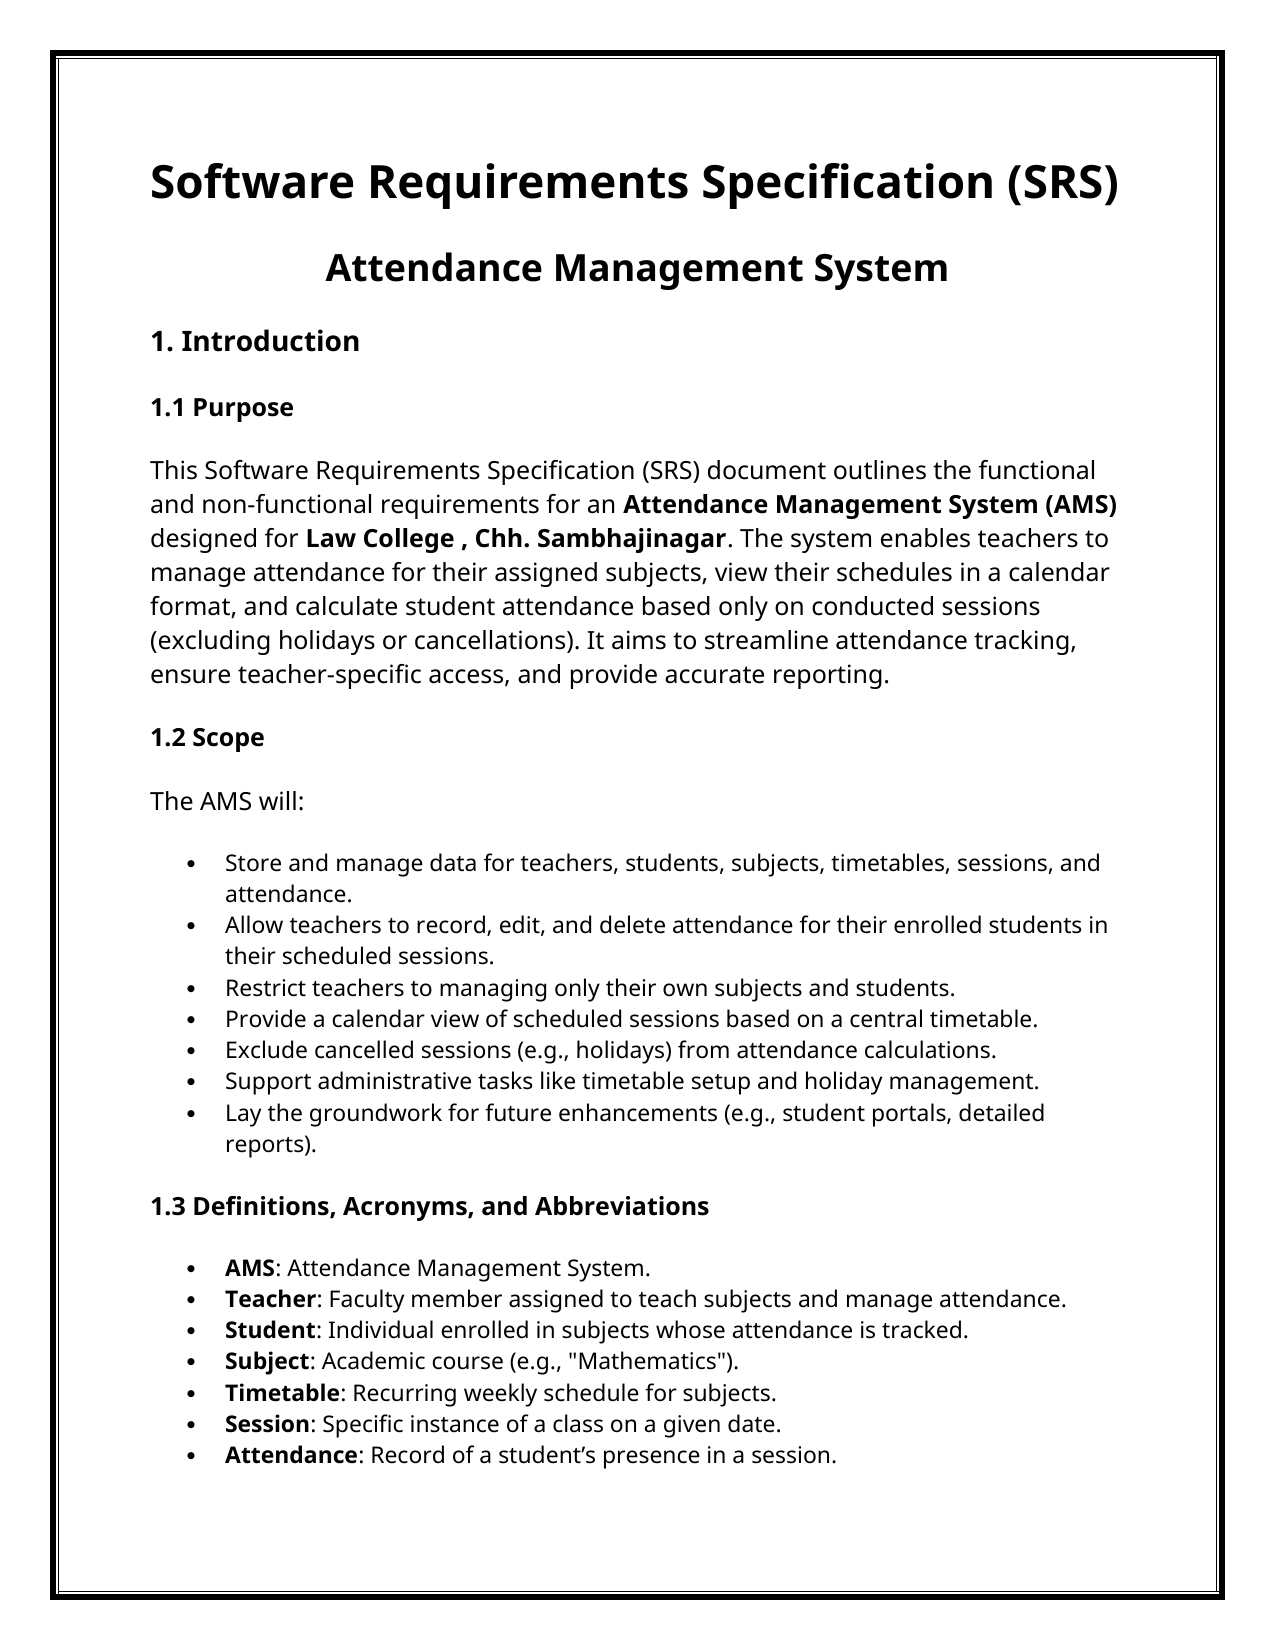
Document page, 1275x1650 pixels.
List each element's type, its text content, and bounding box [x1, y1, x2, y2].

list Timetable: Recurring weekly schedule for subjects. [187, 1376, 1125, 1408]
list Allow teachers to record, edit, and delete attendance for their enrolled students in their scheduled sessions. [187, 909, 1125, 972]
text The AMS will: [150, 783, 1125, 817]
subtitle 1. Introduction [150, 322, 1125, 360]
list Support administrative tasks like timetable setup and holiday management. [187, 1065, 1125, 1097]
text This Software Requirements Specification (SRS) document outlines the functional and non-functional requirements for an Attendance Management System (AMS) designed for Law College , Chh. Sambhajinagar. The system enables teachers to manage attendance for their assigned subjects, view their schedules in a calendar format, and calculate student attendance based only on conducted sessions (excluding holidays or cancellations). It aims to streamline attendance tracking, ensure teacher-specific access, and provide accurate reporting. [150, 452, 1125, 691]
subtitle 1.3 Definitions, Acronyms, and Abbreviations [150, 1188, 1125, 1222]
list Exclude cancelled sessions (e.g., holidays) from attendance calculations. [187, 1034, 1125, 1065]
list Teacher: Faculty member assigned to teach subjects and manage attendance. [187, 1283, 1125, 1314]
list AMS: Attendance Management System. [187, 1251, 1125, 1283]
list Store and manage data for teachers, students, subjects, timetables, sessions, and attendance. [187, 847, 1125, 909]
subtitle 1.2 Scope [150, 720, 1125, 754]
subtitle Attendance Management System [150, 242, 1125, 293]
list Lay the groundwork for future enhancements (e.g., student portals, detailed reports). [187, 1097, 1125, 1159]
list Attendance: Record of a student’s presence in a session. [187, 1439, 1125, 1470]
list Student: Individual enrolled in subjects whose attendance is tracked. [187, 1314, 1125, 1345]
list Restrict teachers to managing only their own subjects and students. [187, 972, 1125, 1003]
list Subject: Academic course (e.g., "Mathematics"). [187, 1345, 1125, 1376]
subtitle Software Requirements Specification (SRS) [150, 150, 1125, 212]
list Provide a calendar view of scheduled sessions based on a central timetable. [187, 1003, 1125, 1034]
subtitle 1.1 Purpose [150, 389, 1125, 423]
list Session: Specific instance of a class on a given date. [187, 1408, 1125, 1439]
